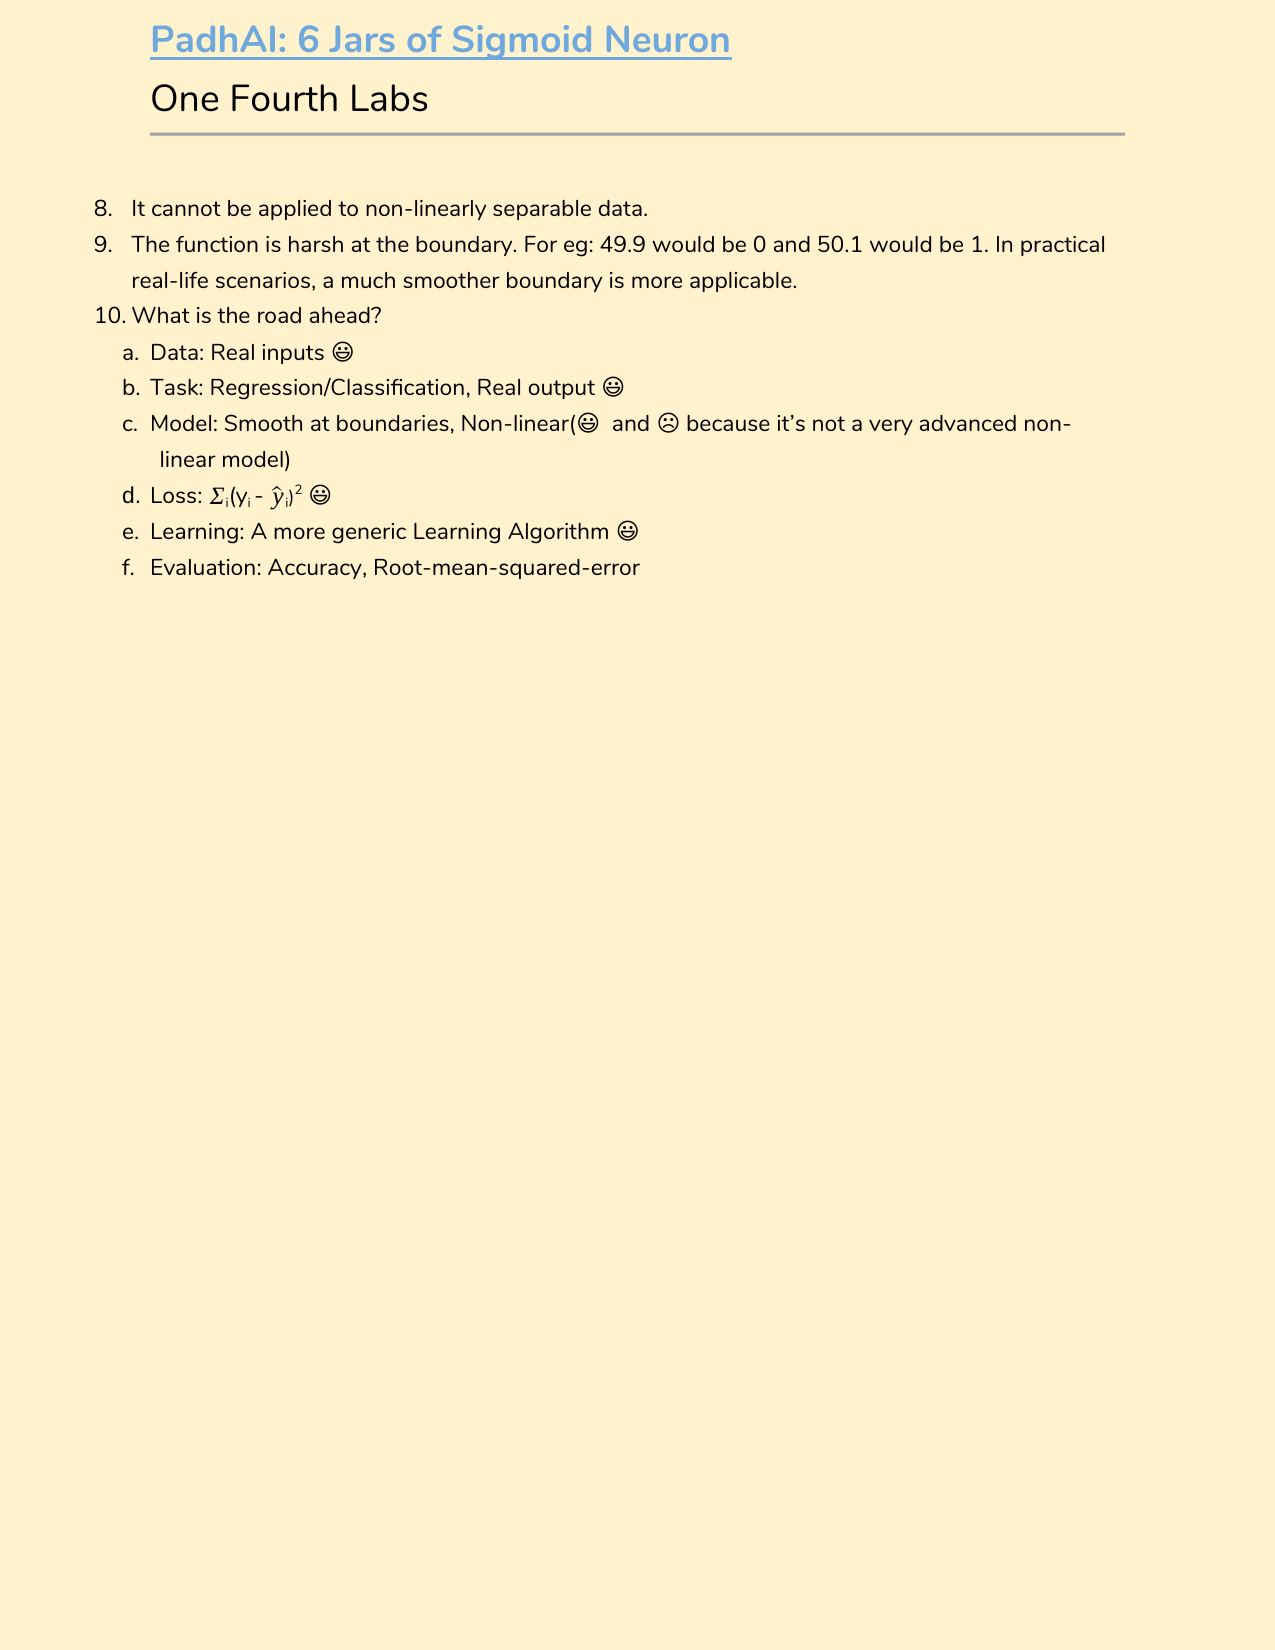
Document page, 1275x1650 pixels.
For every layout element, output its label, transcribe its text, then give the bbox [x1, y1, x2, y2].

list What is the road ahead? [94, 301, 1125, 332]
list Loss: i(yi - i)2 😃 [122, 480, 1125, 512]
list Data: Real inputs 😃 [122, 337, 1125, 368]
list Learning: A more generic Learning Algorithm 😃 [122, 516, 1125, 548]
list Task: Regression/Classification, Real output 😃 [122, 373, 1125, 404]
list It cannot be applied to non-linearly separable data. [94, 193, 1125, 224]
list The function is harsh at the boundary. For eg: 49.9 would be 0 and 50.1 would be 1. In practical real-life scenarios, a much smoother boundary is more applicable. [94, 229, 1125, 296]
list Model: Smooth at boundaries, Non-linear(😃 and ☹️ because it’s not a very advanced non-linear model) [122, 408, 1125, 476]
list Evaluation: Accuracy, Root-mean-squared-error [122, 552, 1125, 583]
